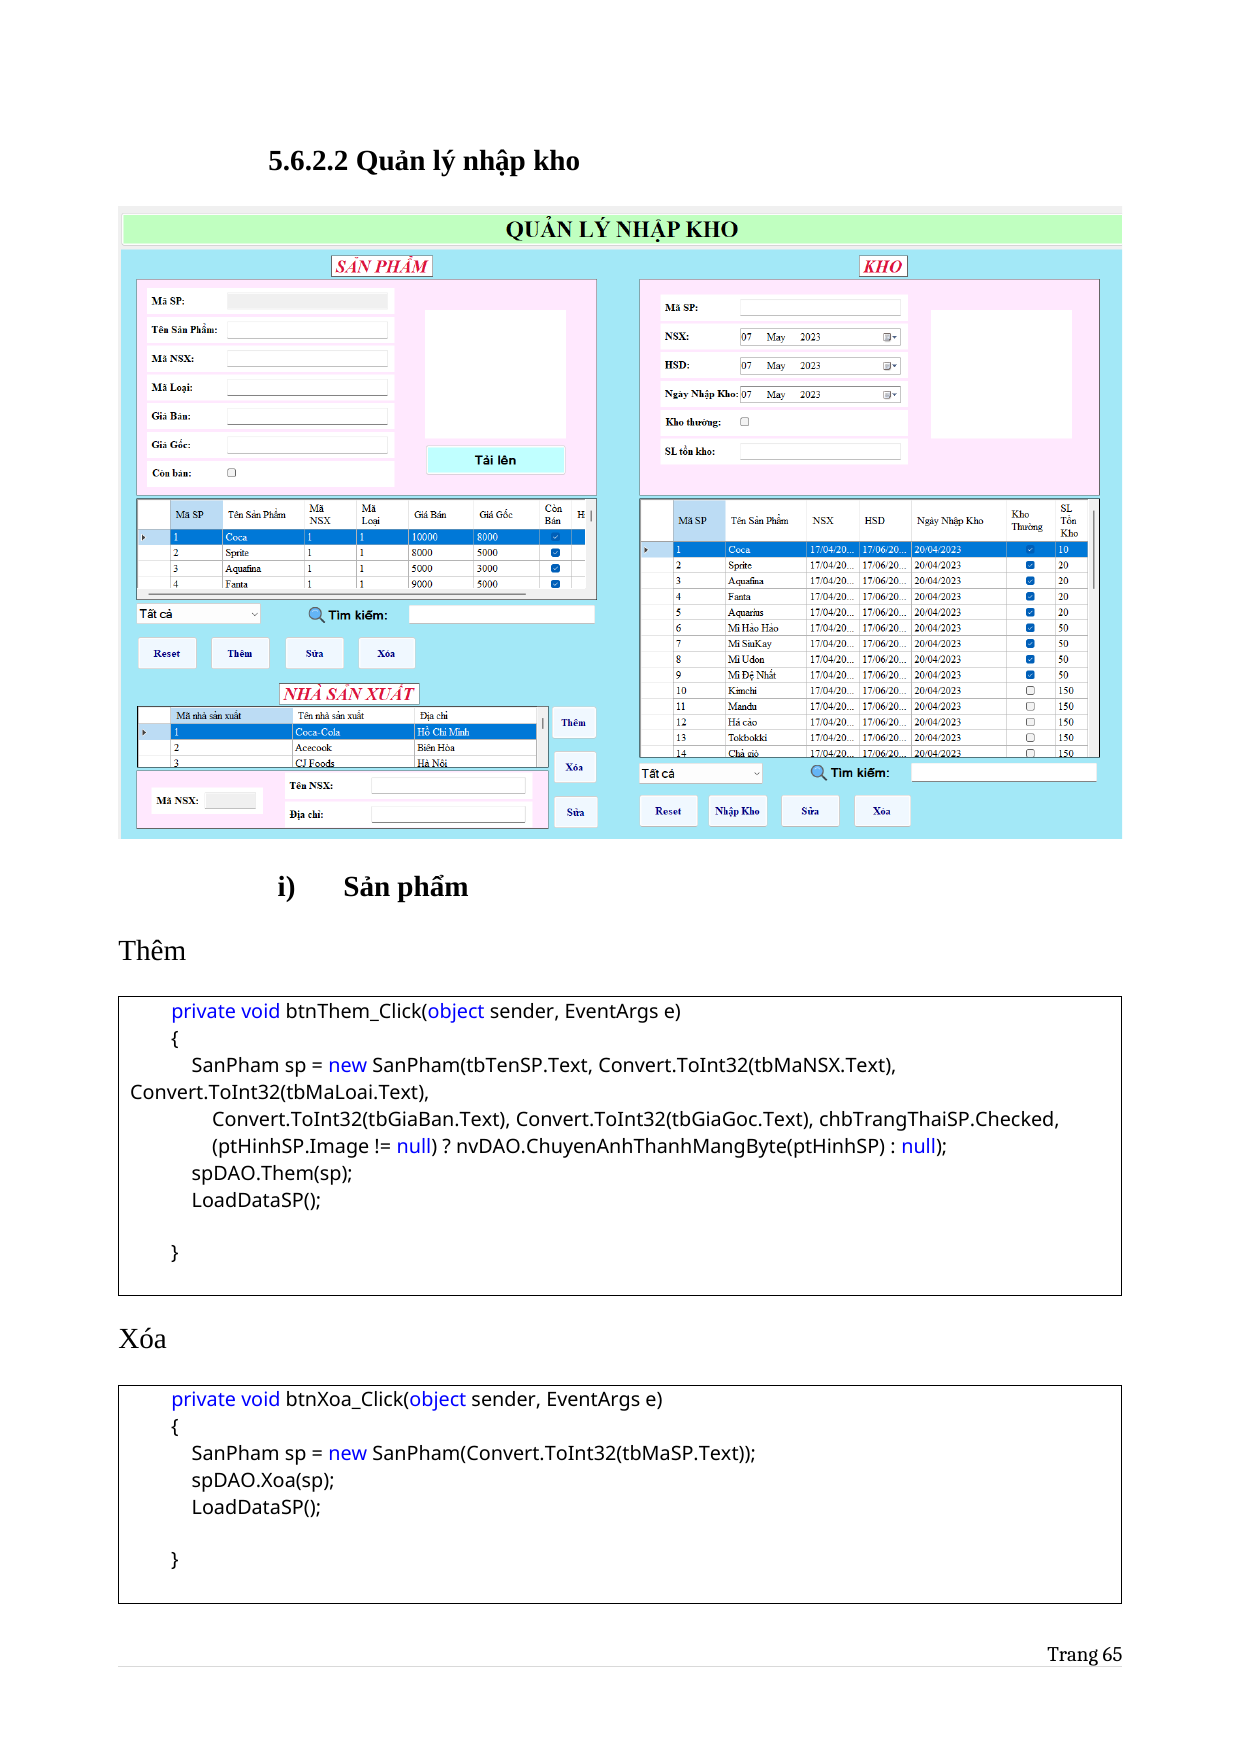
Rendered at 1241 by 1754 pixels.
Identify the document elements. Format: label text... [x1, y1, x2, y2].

text Thêm [118, 933, 1122, 966]
text 5.6.2.2 Quản lý nhập kho [193, 143, 1122, 177]
table_header private void btnXoa_Click(object sender, EventArgs e) { SanPham sp = new SanPham(Convert.ToInt32(tbMaSP.Text)); spDAO.Xoa(sp); LoadDataSP(); } [119, 1386, 1121, 1603]
list Sản phẩm [277, 869, 1122, 903]
text Xóa [118, 1321, 1122, 1355]
table_header private void btnThem_Click(object sender, EventArgs e) { SanPham sp = new SanPham(tbTenSP.Text, Convert.ToInt32(tbMaNSX.Text), Convert.ToInt32(tbMaLoai.Text), Convert.ToInt32(tbGiaBan.Text), Convert.ToInt32(tbGiaGoc.Text), chbTrangThaiSP.Checked, (ptHinhSP.Image != null) ? nvDAO.ChuyenAnhThanhMangByte(ptHinhSP) : null); spDAO.Them(sp); LoadDataSP(); } [119, 997, 1121, 1295]
picture [118, 206, 1123, 839]
